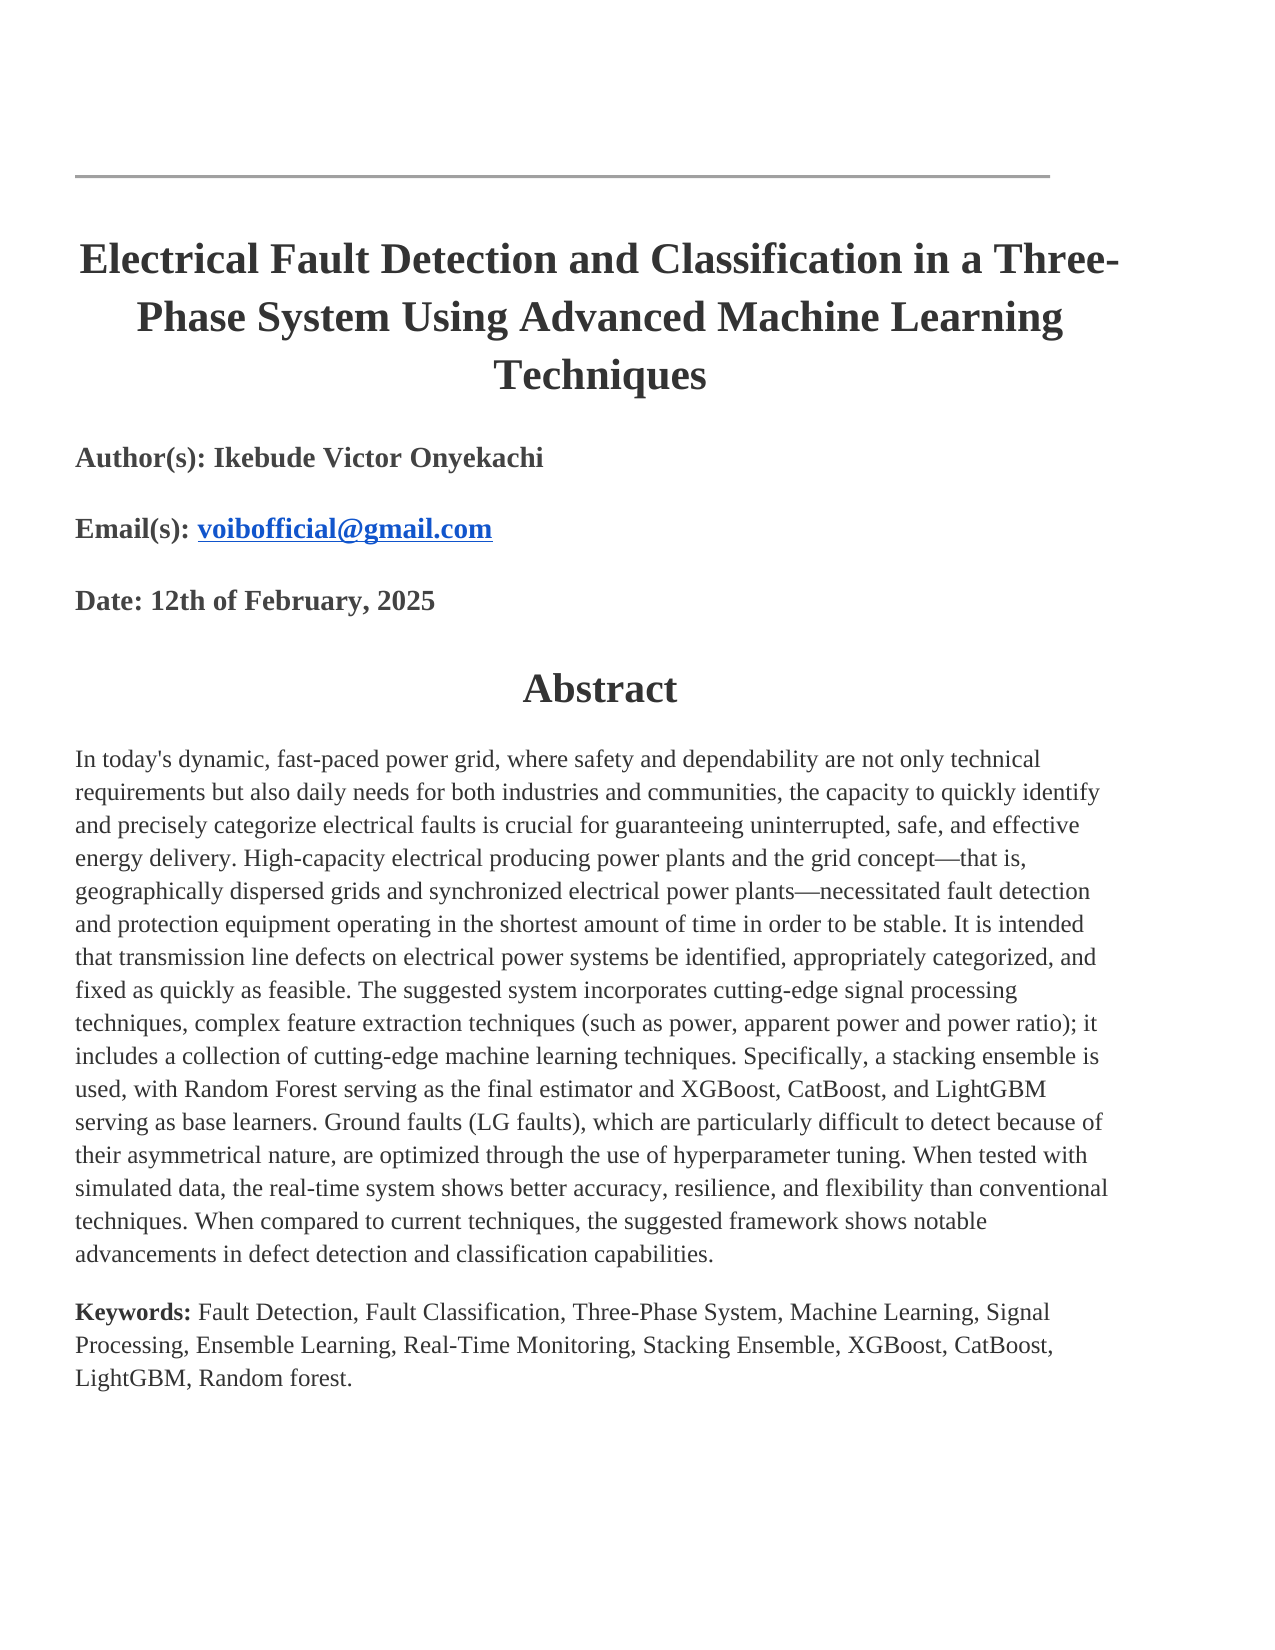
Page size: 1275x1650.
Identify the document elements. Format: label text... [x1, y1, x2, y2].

subtitle Abstract [75, 664, 1125, 712]
text In today's dynamic, fast-paced power grid, where safety and dependability are not only technical requirements but also daily needs for both industries and communities, the capacity to quickly identify and precisely categorize electrical faults is crucial for guaranteeing uninterrupted, safe, and effective energy delivery. High-capacity electrical producing power plants and the grid concept—that is, geographically dispersed grids and synchronized electrical power plants—necessitated fault detection and protection equipment operating in the shortest amount of time in order to be stable. It is intended that transmission line defects on electrical power systems be identified, appropriately categorized, and fixed as quickly as feasible. The suggested system incorporates cutting-edge signal processing techniques, complex feature extraction techniques (such as power, apparent power and power ratio); it includes a collection of cutting-edge machine learning techniques. Specifically, a stacking ensemble is used, with Random Forest serving as the final estimator and XGBoost, CatBoost, and LightGBM serving as base learners. Ground faults (LG faults), which are particularly difficult to detect because of their asymmetrical nature, are optimized through the use of hyperparameter tuning. When tested with simulated data, the real-time system shows better accuracy, resilience, and flexibility than conventional techniques. When compared to current techniques, the suggested framework shows notable advancements in defect detection and classification capabilities. [75, 744, 1125, 1268]
subtitle Date: 12th of February, 2025 [75, 583, 1125, 617]
text Keywords: Fault Detection, Fault Classification, Three-Phase System, Machine Learning, Signal Processing, Ensemble Learning, Real-Time Monitoring, Stacking Ensemble, XGBoost, CatBoost, LightGBM, Random forest. [75, 1297, 1125, 1392]
subtitle Email(s): voibofficial@gmail.com [75, 512, 1125, 545]
title Electrical Fault Detection and Classification in a Three-Phase System Using Advanced Machine Learning Techniques [75, 233, 1125, 399]
subtitle Author(s): Ikebude Victor Onyekachi [75, 440, 1125, 473]
